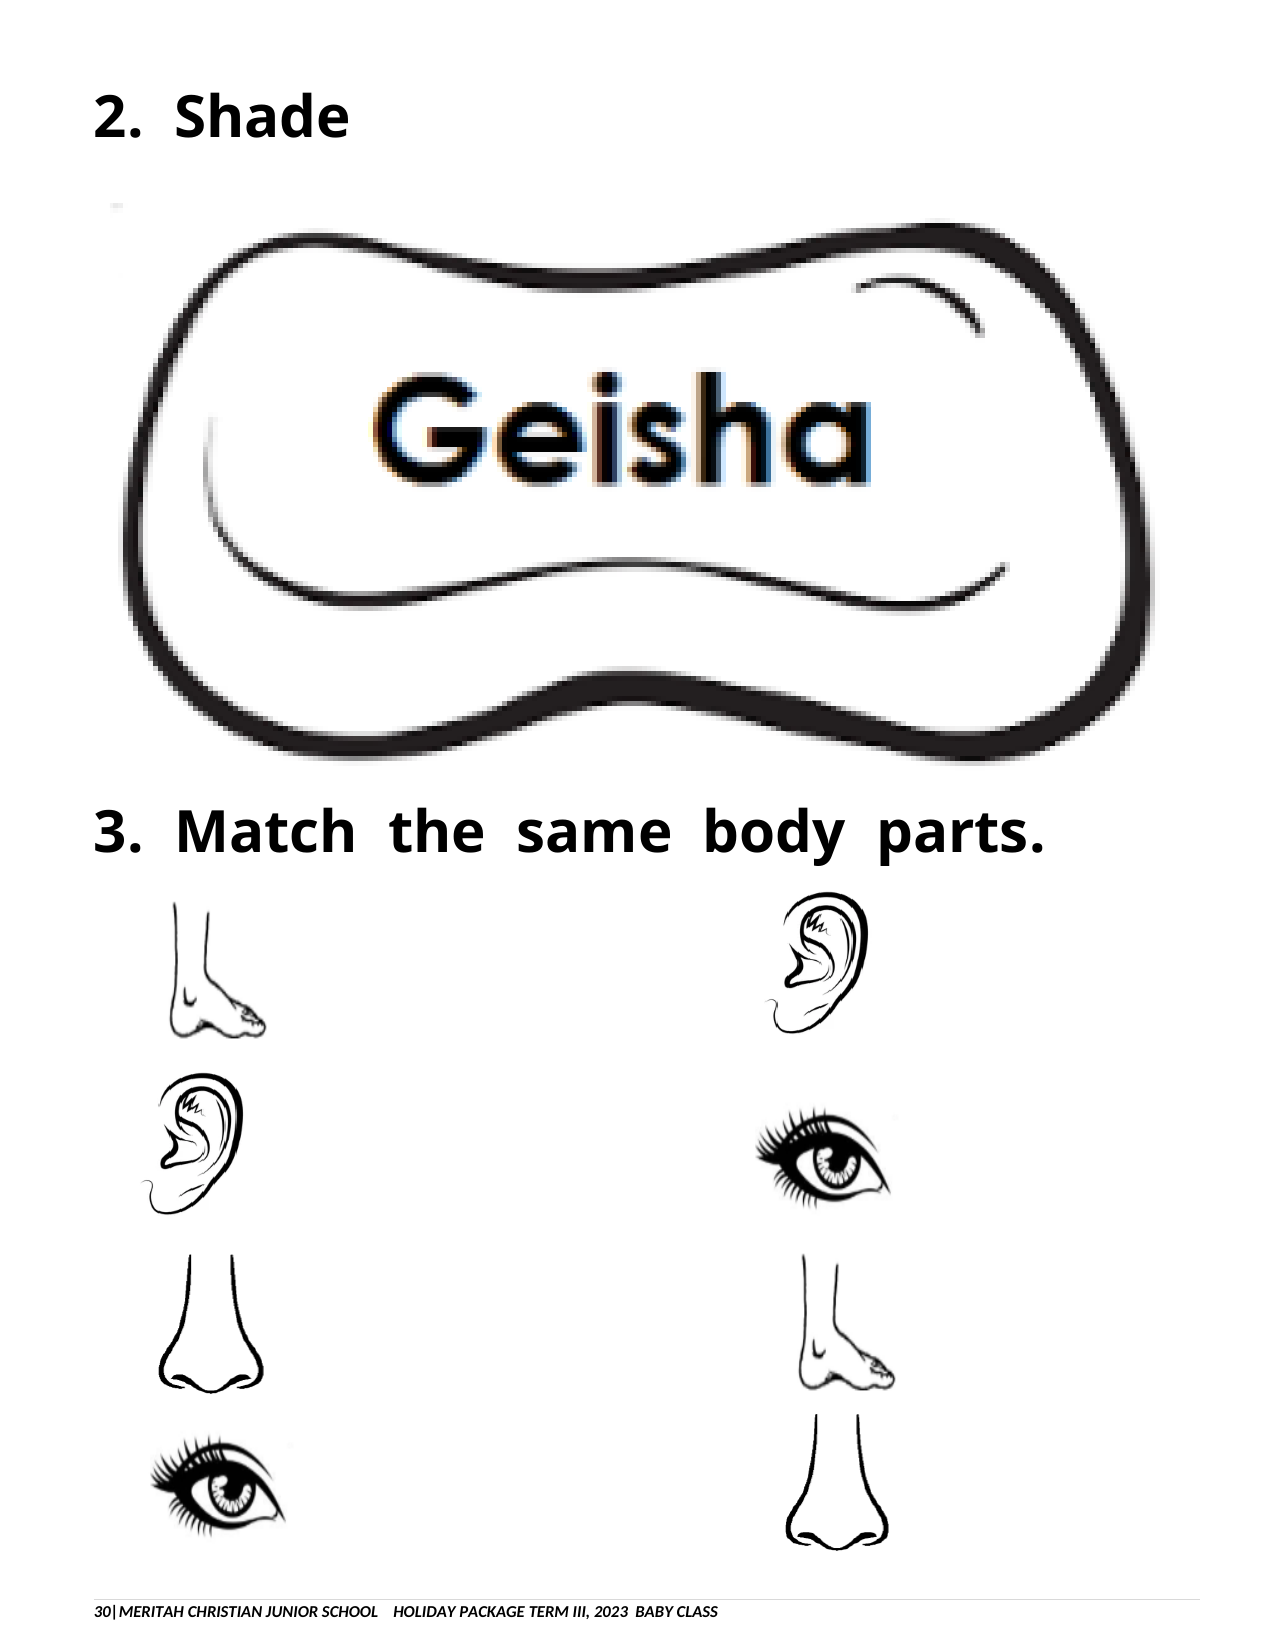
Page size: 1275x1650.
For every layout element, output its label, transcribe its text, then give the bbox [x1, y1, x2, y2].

picture [154, 1242, 268, 1403]
picture [139, 1416, 297, 1560]
picture [109, 154, 1185, 791]
picture [744, 1088, 908, 1560]
picture [763, 869, 884, 1051]
text 2. Shade [94, 75, 1200, 154]
text 3. Match the same body parts. [94, 790, 1200, 870]
picture [139, 879, 279, 1232]
